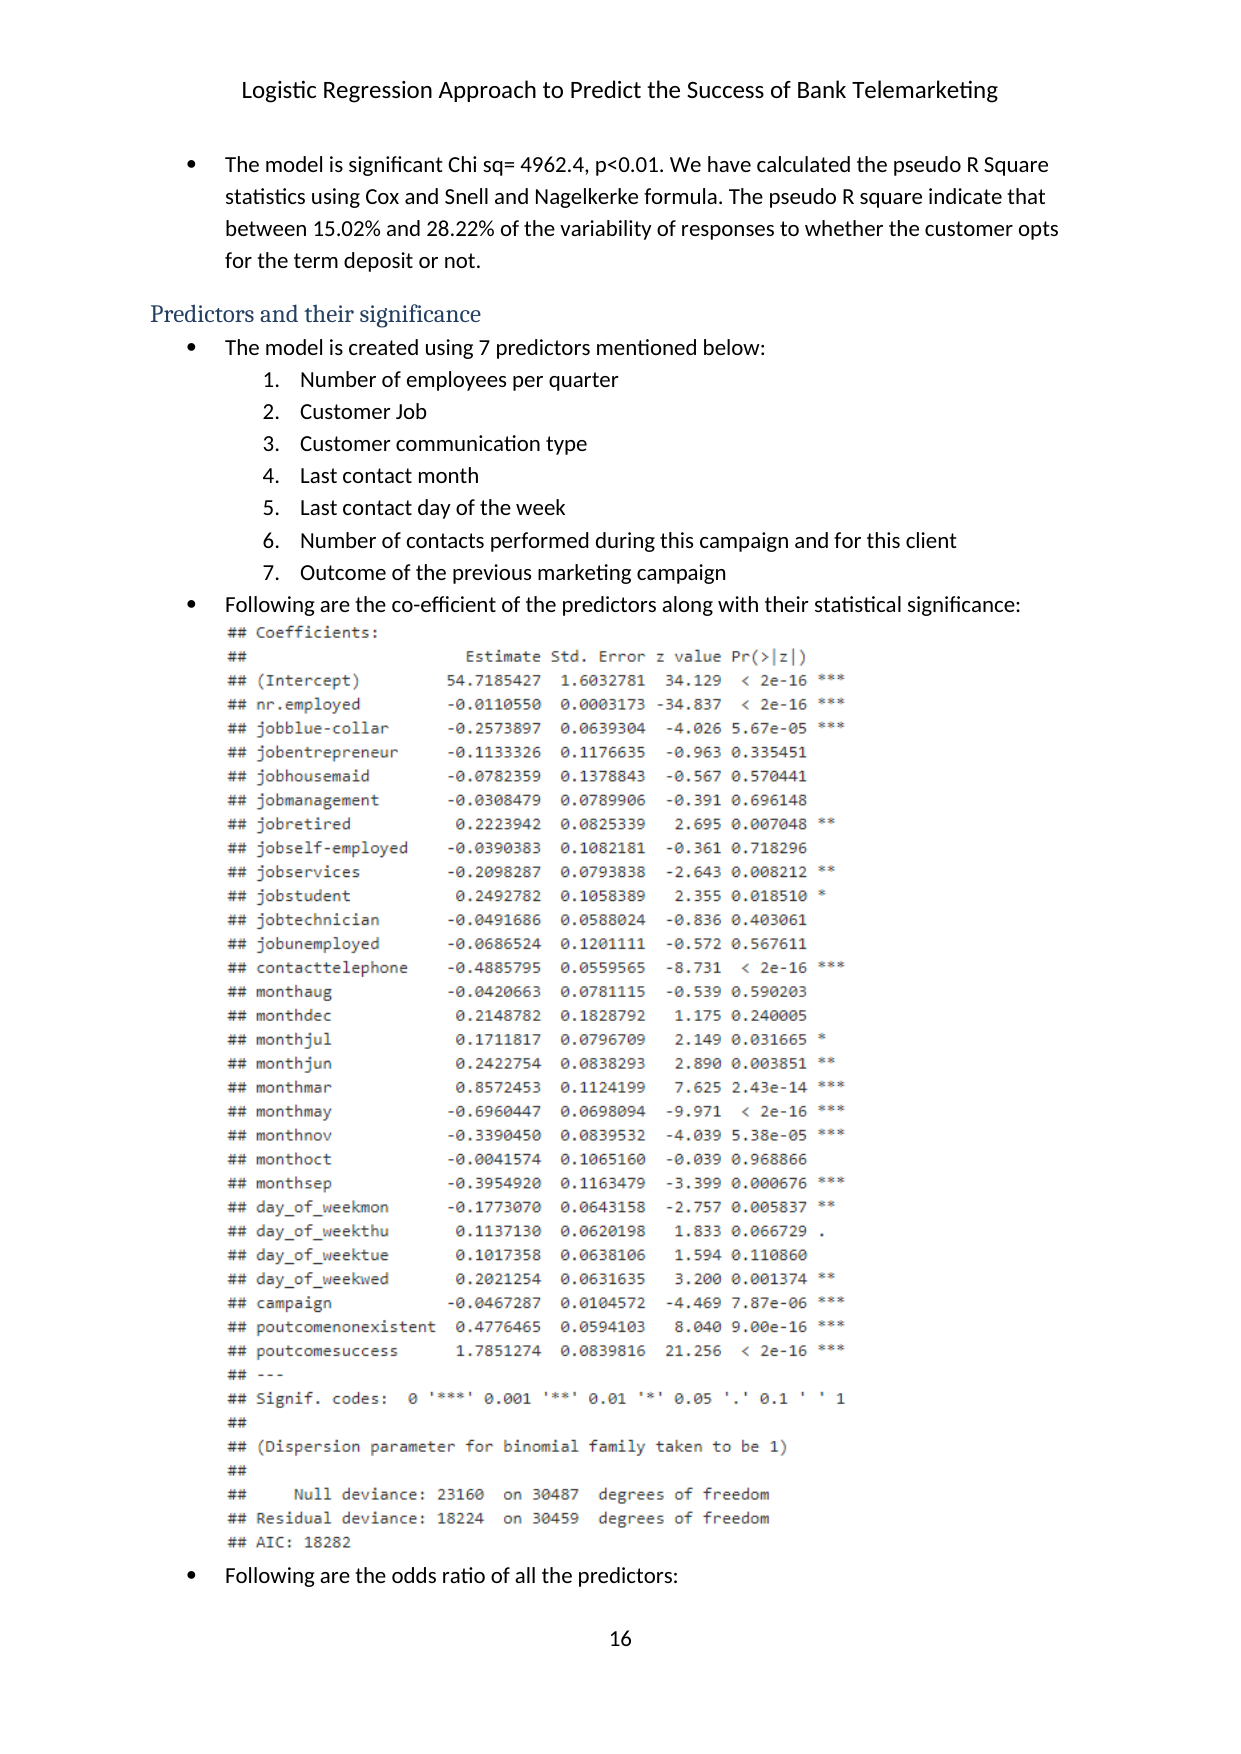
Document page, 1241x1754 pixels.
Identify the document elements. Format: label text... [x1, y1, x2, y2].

picture [225, 622, 862, 1557]
list Number of contacts performed during this campaign and for this client [262, 526, 1090, 554]
list Following are the co-efficient of the predictors along with their statistical significance: [187, 590, 1090, 618]
list Outcome of the previous marketing campaign [262, 558, 1090, 586]
list Last contact day of the week [262, 493, 1090, 522]
list Customer Job [262, 397, 1090, 425]
list Following are the odds ratio of all the predictors: [187, 1561, 1090, 1589]
list The model is created using 7 predictors mentioned below: [187, 333, 1090, 361]
list Last contact month [262, 461, 1090, 489]
list Customer communication type [262, 429, 1090, 457]
list Number of employees per quarter [262, 365, 1090, 393]
list The model is significant Chi sq= 4962.4, p<0.01. We have calculated the pseudo R Square statistics using Cox and Snell and Nagelkerke formula. The pseudo R square indicate that between 15.02% and 28.22% of the variability of responses to whether the customer opts for the term deposit or not. [187, 150, 1090, 274]
subtitle Predictors and their significance [150, 299, 1090, 328]
